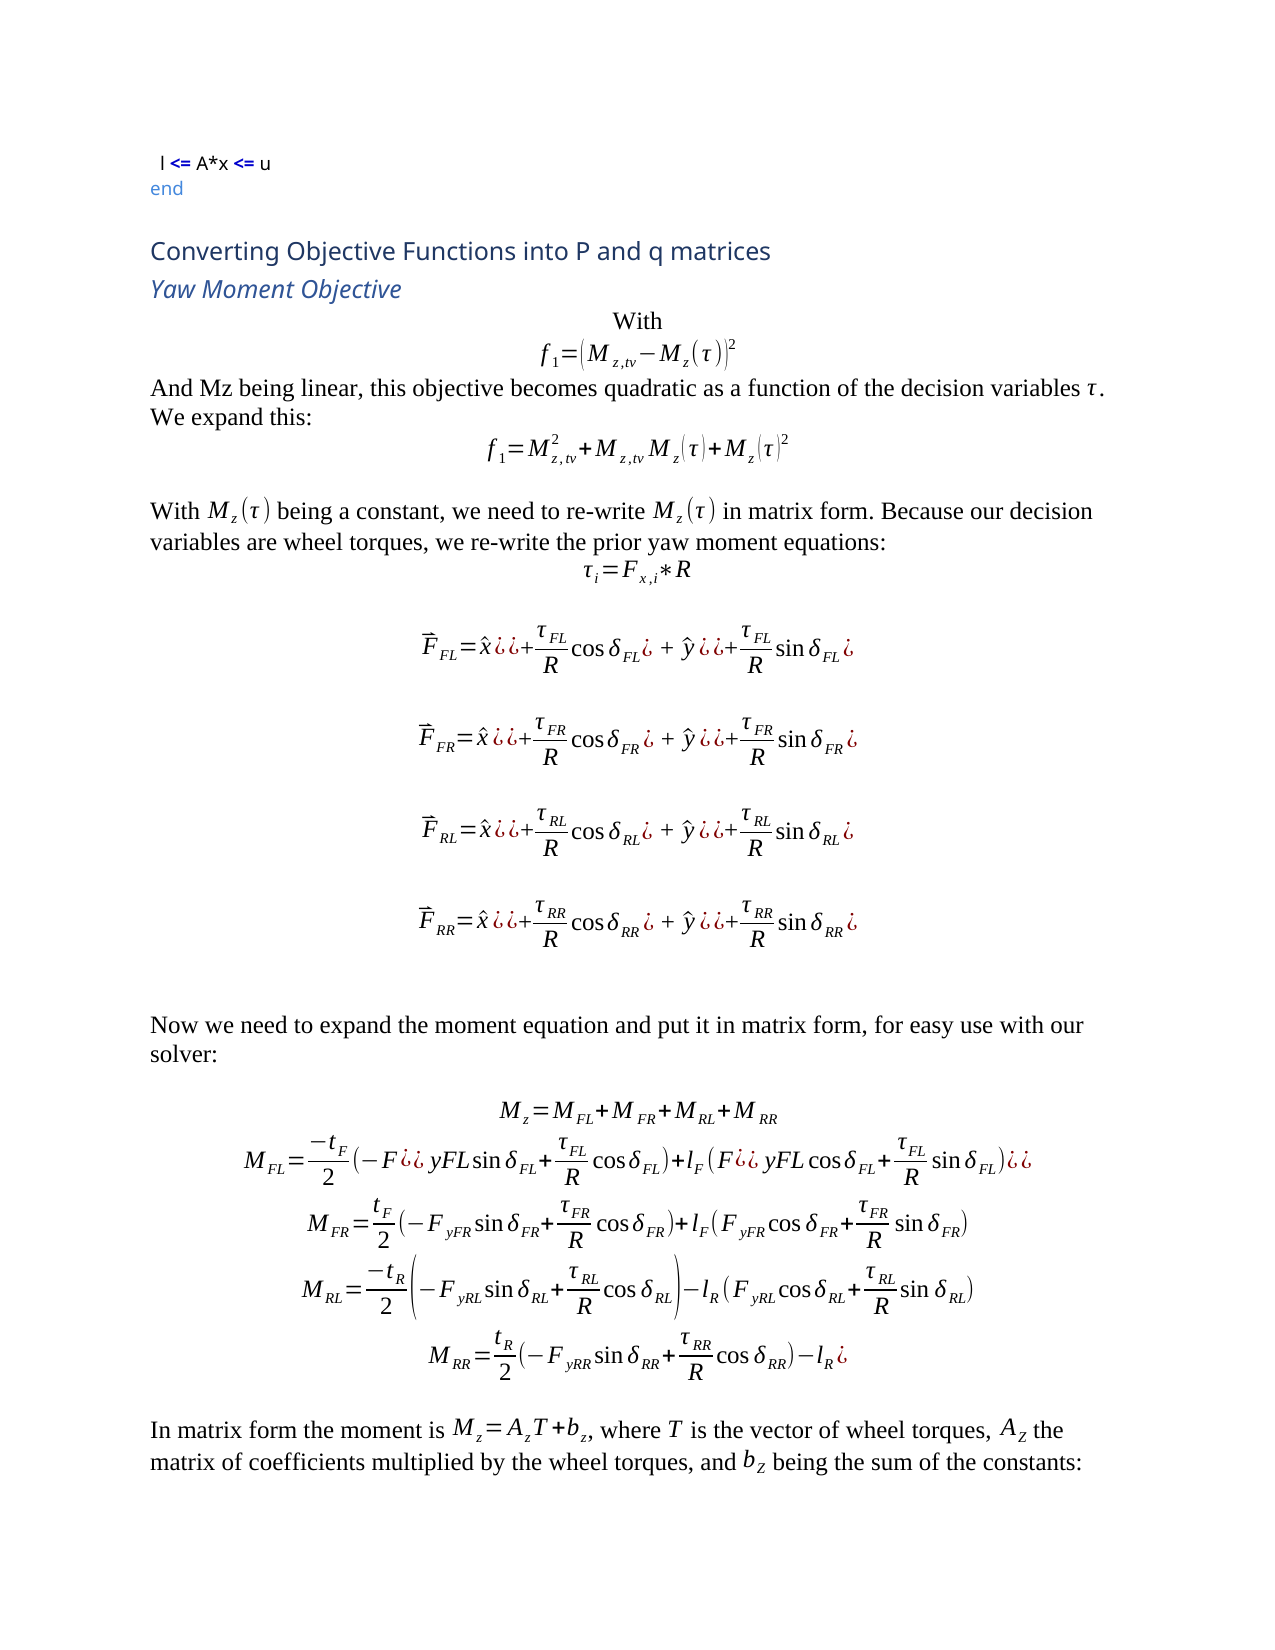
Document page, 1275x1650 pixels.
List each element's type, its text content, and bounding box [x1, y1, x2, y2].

subtitle Converting Objective Functions into P and q matrices [150, 234, 1125, 268]
text + + + [150, 799, 1125, 861]
text Now we need to expand the moment equation and put it in matrix form, for easy use with our solver: [150, 1010, 1125, 1068]
text And Mz being linear, this objective becomes quadratic as a function of the decision variables . We expand this: [150, 373, 1125, 430]
text With being a constant, we need to re-write in matrix form. Because our decision variables are wheel torques, we re-write the prior yaw moment equations: [150, 495, 1125, 556]
text + + + [150, 707, 1125, 770]
text + + + [150, 616, 1125, 678]
text With [150, 306, 1125, 373]
text + + + [150, 890, 1125, 953]
subtitle Yaw Moment Objective [150, 272, 1125, 306]
